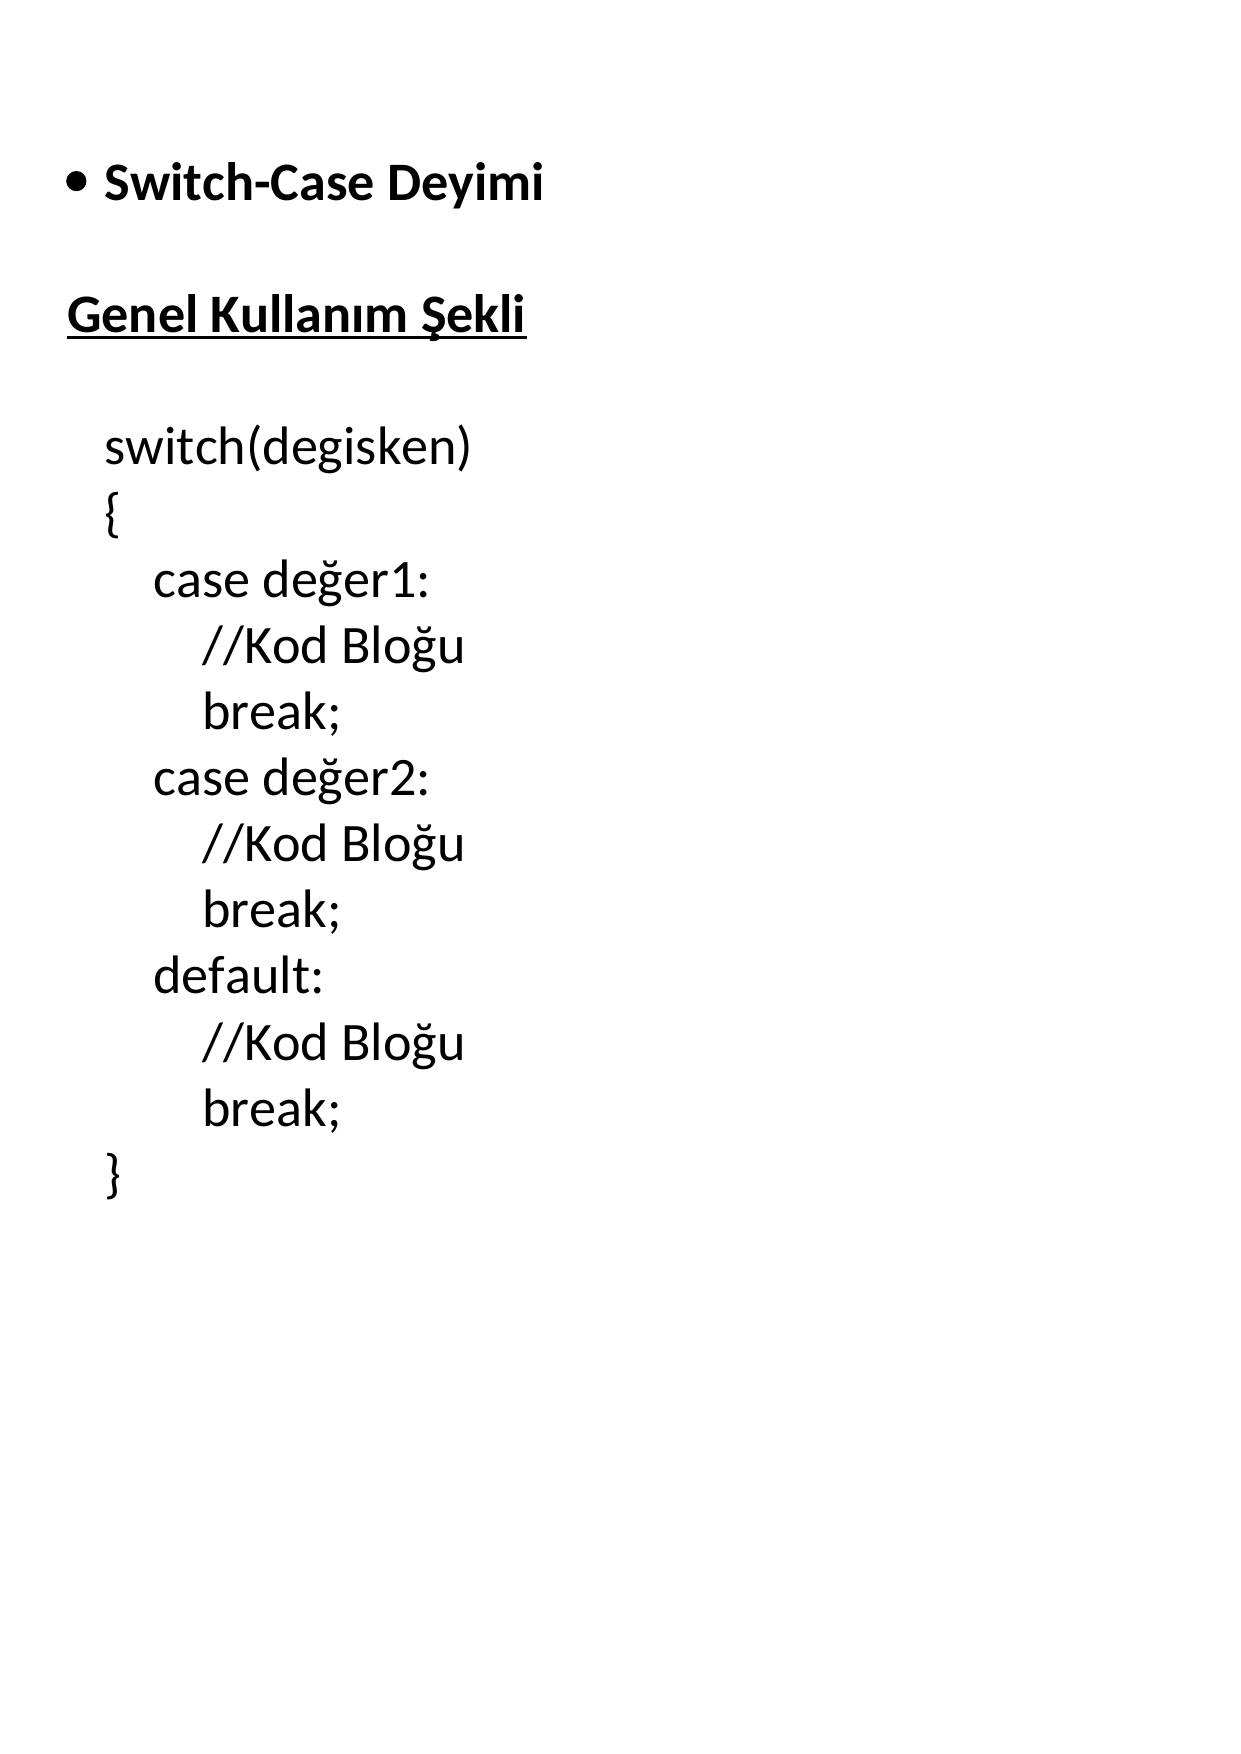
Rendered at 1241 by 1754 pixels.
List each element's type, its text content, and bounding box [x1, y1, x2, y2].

list break; [104, 875, 1196, 941]
list //Kod Bloğu [104, 1007, 1196, 1074]
list Switch-Case Deyimi [67, 148, 1196, 214]
list break; [104, 677, 1196, 743]
list //Kod Bloğu [104, 809, 1196, 875]
list //Kod Bloğu [104, 611, 1196, 677]
list default: [104, 941, 1196, 1007]
list switch(degisken) [104, 412, 1196, 478]
list } [104, 1140, 1196, 1206]
list break; [104, 1074, 1196, 1140]
list case değer1: [104, 544, 1196, 611]
list { [104, 478, 1196, 544]
text Genel Kullanım Şekli [67, 280, 1196, 346]
list case değer2: [104, 743, 1196, 809]
